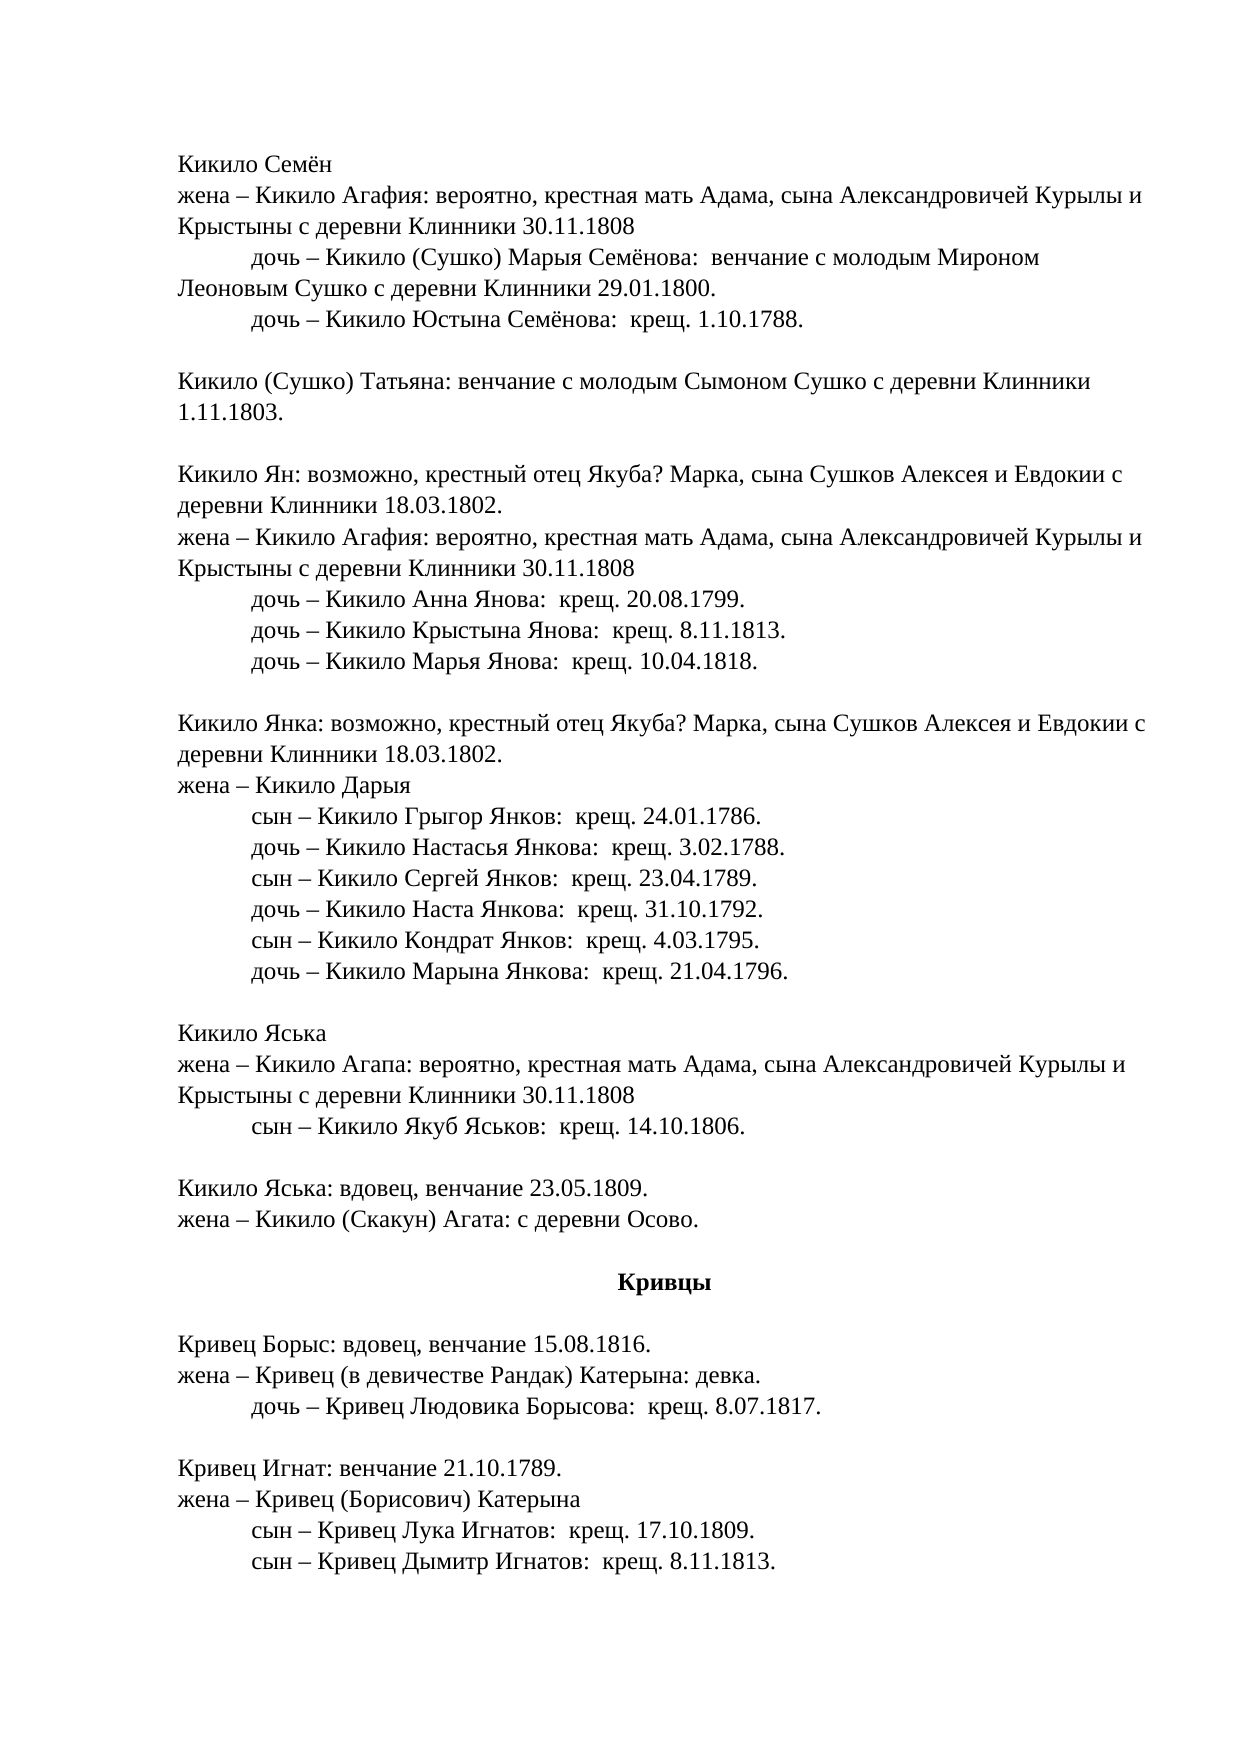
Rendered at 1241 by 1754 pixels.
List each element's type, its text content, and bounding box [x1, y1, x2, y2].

text сын – Кривец Дымитр Игнатов: крещ. 8.11.1813. [177, 1546, 1152, 1575]
text Кривец Игнат: венчание 21.10.1789. [177, 1453, 1152, 1482]
text Кривец Борыс: вдовец, венчание 15.08.1816. [177, 1329, 1152, 1357]
text Кривцы [177, 1267, 1152, 1295]
text дочь – Кикило Марья Янова: крещ. 10.04.1818. [177, 646, 1152, 674]
text жена – Кикило (Скакун) Агата: с деревни Осово. [177, 1204, 1152, 1233]
text дочь – Кикило Наста Янкова: крещ. 31.10.1792. [177, 894, 1152, 923]
text жена – Кикило Агафия: вероятно, крестная мать Адама, сына Александровичей Курылы и Крыстыны с деревни Клинники 30.11.1808 [177, 522, 1152, 581]
text дочь – Кикило Анна Янова: крещ. 20.08.1799. [177, 584, 1152, 612]
text сын – Кикило Грыгор Янков: крещ. 24.01.1786. [177, 801, 1152, 830]
text Кикило Яська: вдовец, венчание 23.05.1809. [177, 1173, 1152, 1202]
text сын – Кривец Лука Игнатов: крещ. 17.10.1809. [177, 1515, 1152, 1544]
text жена – Кикило Агапа: вероятно, крестная мать Адама, сына Александровичей Курылы и Крыстыны с деревни Клинники 30.11.1808 [177, 1049, 1152, 1109]
text Кикило Ян: возможно, крестный отец Якуба? Марка, сына Сушков Алексея и Евдокии с деревни Клинники 18.03.1802. [177, 459, 1152, 519]
text Кикило Янка: возможно, крестный отец Якуба? Марка, сына Сушков Алексея и Евдокии с деревни Клинники 18.03.1802. [177, 708, 1152, 768]
text дочь – Кикило Настасья Янкова: крещ. 3.02.1788. [177, 832, 1152, 861]
text сын – Кикило Кондрат Янков: крещ. 4.03.1795. [177, 925, 1152, 954]
text сын – Кикило Сергей Янков: крещ. 23.04.1789. [177, 863, 1152, 892]
text дочь – Кривец Людовика Борысова: крещ. 8.07.1817. [177, 1391, 1152, 1419]
text жена – Кривец (Борисович) Катерына [177, 1484, 1152, 1513]
text жена – Кикило Агафия: вероятно, крестная мать Адама, сына Александровичей Курылы и Крыстыны с деревни Клинники 30.11.1808 [177, 180, 1152, 240]
text жена – Кривец (в девичестве Рандак) Катерына: девка. [177, 1360, 1152, 1388]
text сын – Кикило Якуб Яськов: крещ. 14.10.1806. [177, 1111, 1152, 1140]
text дочь – Кикило Марына Янкова: крещ. 21.04.1796. [177, 956, 1152, 985]
text дочь – Кикило Крыстына Янова: крещ. 8.11.1813. [177, 615, 1152, 643]
text жена – Кикило Дарыя [177, 770, 1152, 799]
text Кикило (Сушко) Татьяна: венчание с молодым Сымоном Сушко с деревни Клинники 1.11.1803. [177, 366, 1152, 426]
text дочь – Кикило Юстына Семёнова: крещ. 1.10.1788. [177, 304, 1152, 333]
text дочь – Кикило (Сушко) Марыя Семёнова: венчание с молодым Мироном Леоновым Сушко с деревни Клинники 29.01.1800. [177, 242, 1152, 302]
text Кикило Яська [177, 1018, 1152, 1047]
text Кикило Семён [177, 149, 1152, 178]
